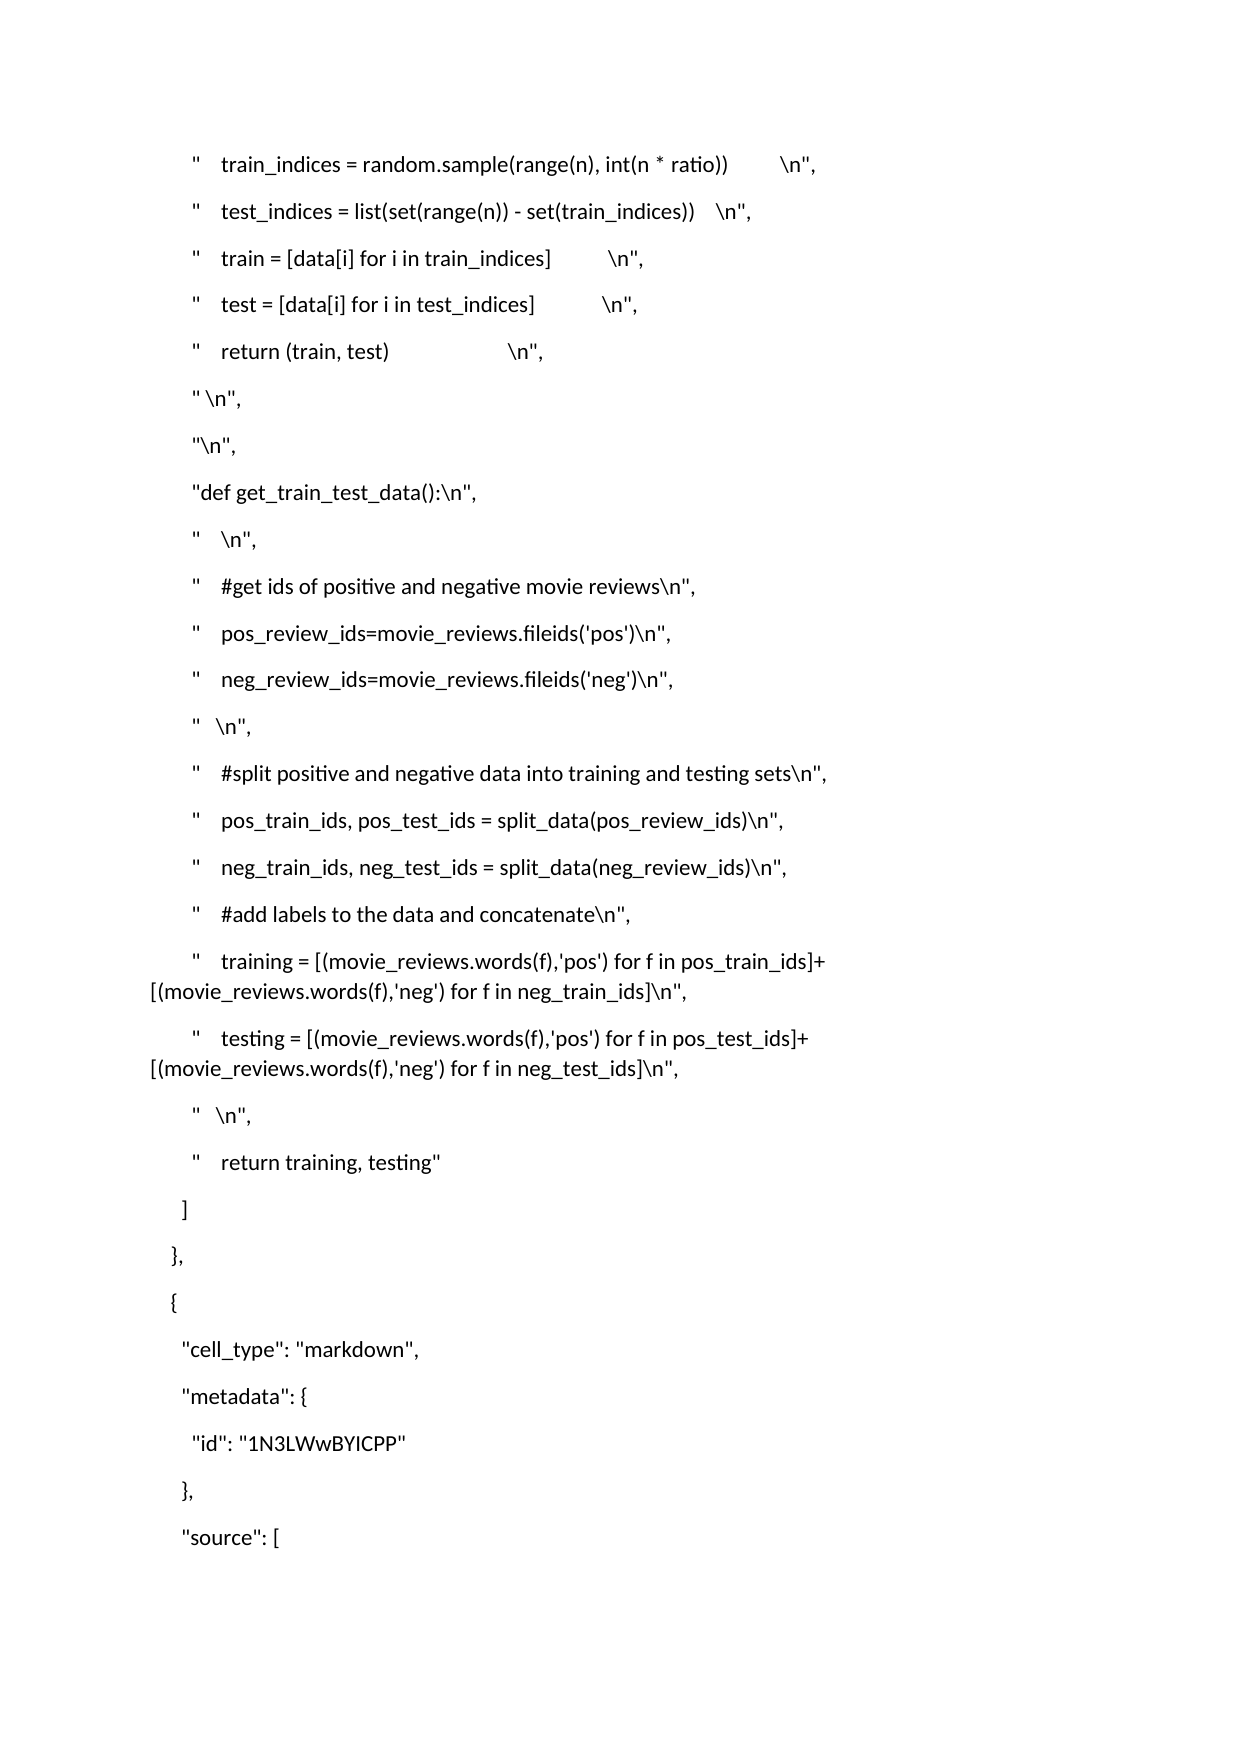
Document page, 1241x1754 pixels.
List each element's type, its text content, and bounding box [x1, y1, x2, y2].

text "source": [ [150, 1523, 1090, 1551]
text " #split positive and negative data into training and testing sets\n", [150, 759, 1090, 787]
text "cell_type": "markdown", [150, 1335, 1090, 1363]
text " training = [(movie_reviews.words(f),'pos') for f in pos_train_ids]+[(movie_reviews.words(f),'neg') for f in neg_train_ids]\n", [150, 947, 1090, 1005]
text "metadata": { [150, 1382, 1090, 1410]
text " train = [data[i] for i in train_indices] \n", [150, 244, 1090, 272]
text "id": "1N3LWwBYICPP" [150, 1429, 1090, 1457]
text " \n", [150, 384, 1090, 412]
text " pos_train_ids, pos_test_ids = split_data(pos_review_ids)\n", [150, 806, 1090, 834]
text " \n", [150, 712, 1090, 741]
text }, [150, 1242, 1090, 1270]
text " neg_review_ids=movie_reviews.fileids('neg')\n", [150, 666, 1090, 694]
text " test_indices = list(set(range(n)) - set(train_indices)) \n", [150, 197, 1090, 225]
text " #add labels to the data and concatenate\n", [150, 900, 1090, 928]
text }, [150, 1476, 1090, 1504]
text "def get_train_test_data():\n", [150, 478, 1090, 506]
text ] [150, 1195, 1090, 1223]
text " train_indices = random.sample(range(n), int(n * ratio)) \n", [150, 150, 1090, 178]
text " \n", [150, 1101, 1090, 1129]
text " return training, testing" [150, 1148, 1090, 1176]
text " return (train, test) \n", [150, 337, 1090, 366]
text "\n", [150, 431, 1090, 459]
text " testing = [(movie_reviews.words(f),'pos') for f in pos_test_ids]+[(movie_reviews.words(f),'neg') for f in neg_test_ids]\n", [150, 1024, 1090, 1082]
text " neg_train_ids, neg_test_ids = split_data(neg_review_ids)\n", [150, 853, 1090, 881]
text " test = [data[i] for i in test_indices] \n", [150, 291, 1090, 319]
text " pos_review_ids=movie_reviews.fileids('pos')\n", [150, 619, 1090, 647]
text { [150, 1288, 1090, 1317]
text " \n", [150, 525, 1090, 553]
text " #get ids of positive and negative movie reviews\n", [150, 572, 1090, 600]
